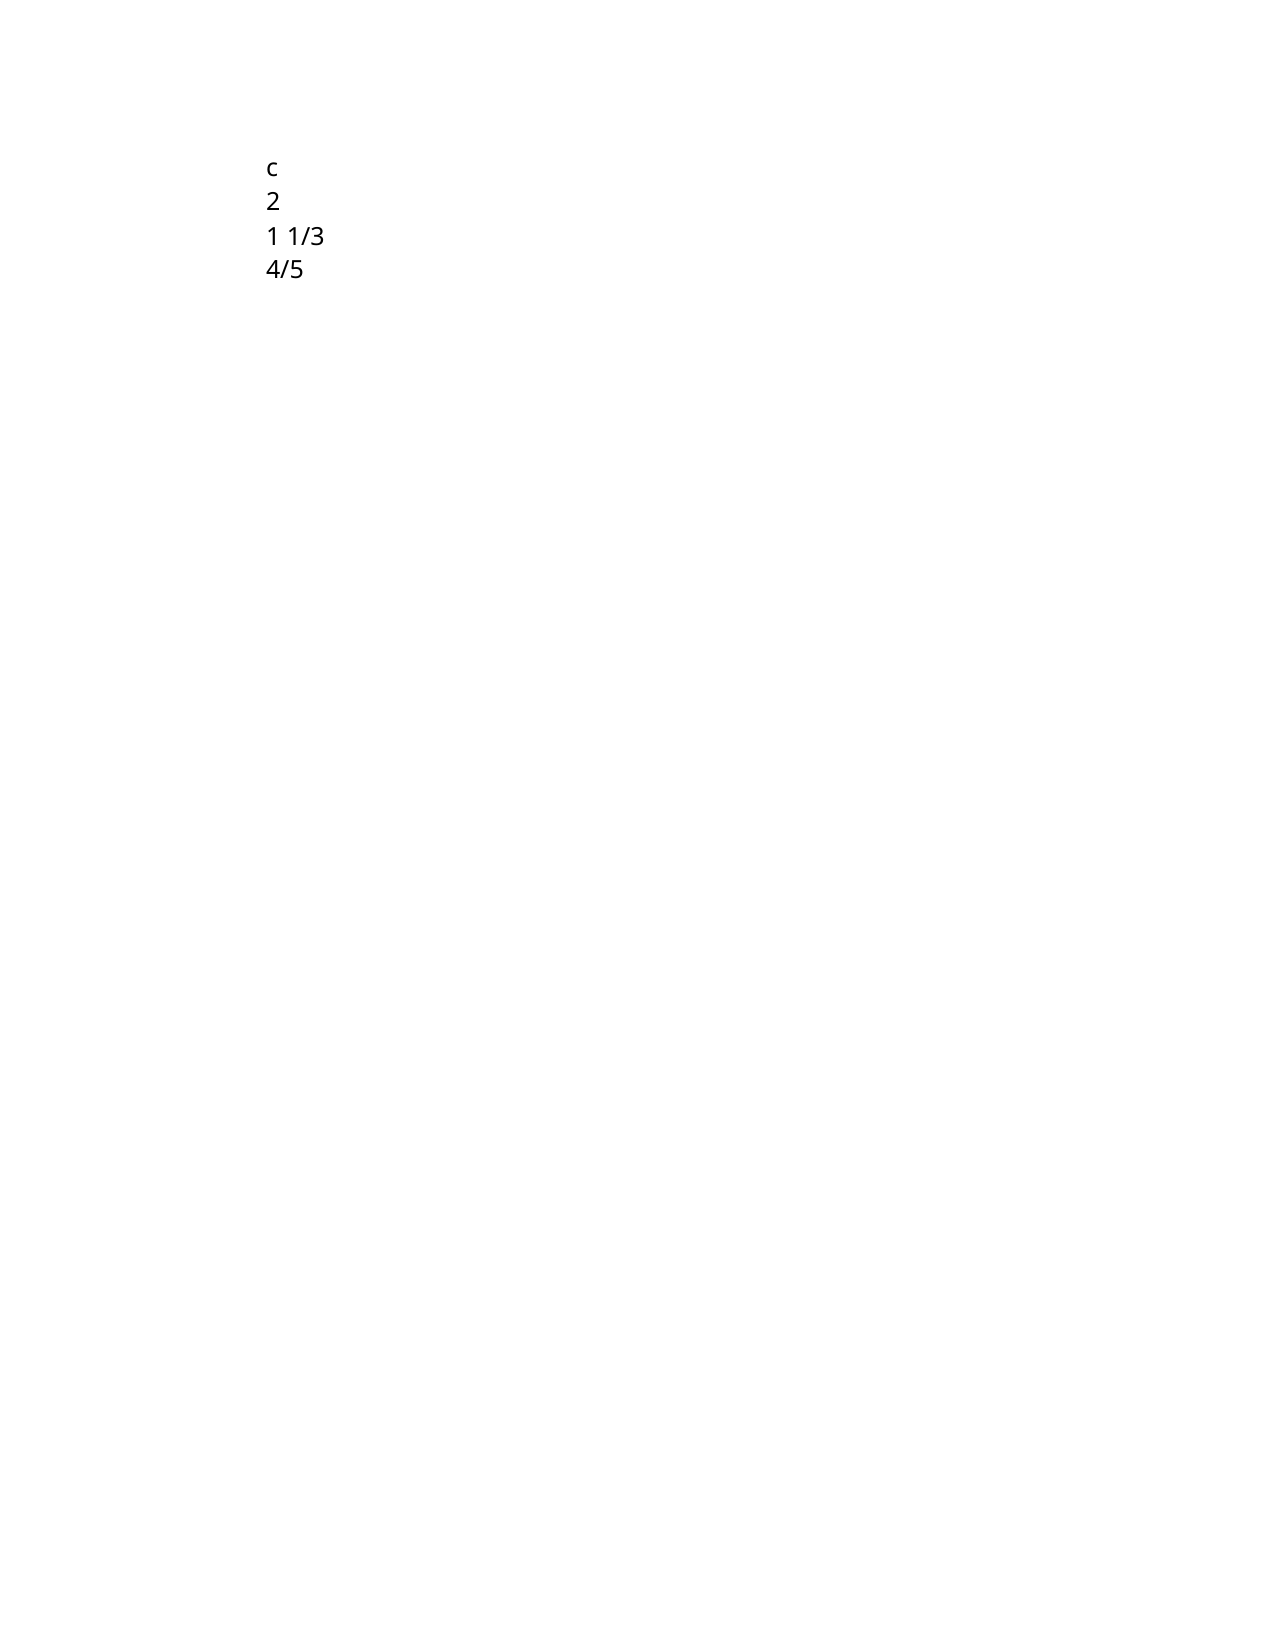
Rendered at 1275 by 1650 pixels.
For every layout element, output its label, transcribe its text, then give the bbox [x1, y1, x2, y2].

text c [266, 150, 1098, 184]
text 4/5 [266, 252, 1098, 286]
text 1 1/3 [266, 218, 1098, 252]
text 2 [266, 184, 1098, 218]
